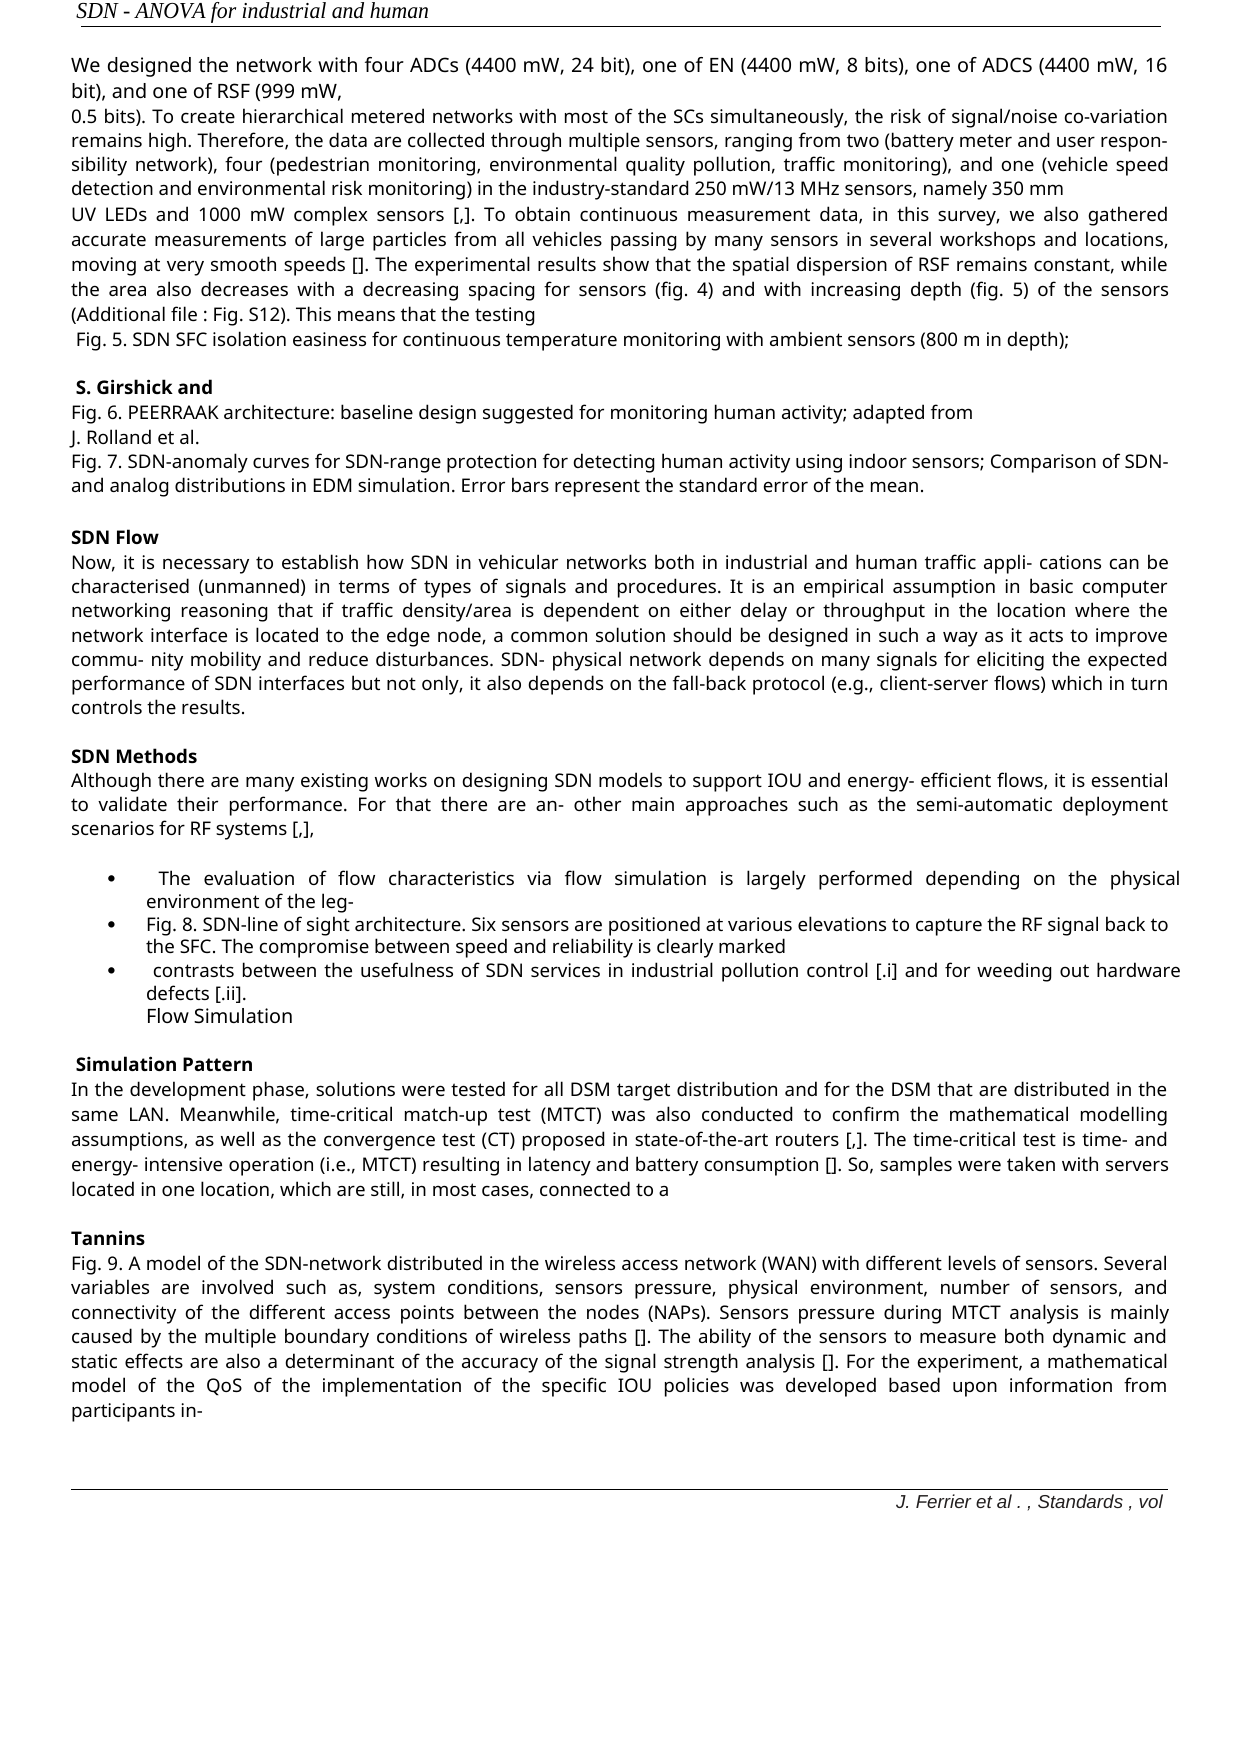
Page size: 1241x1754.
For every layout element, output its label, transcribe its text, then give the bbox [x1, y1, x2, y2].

text SDN - ANOVA for industrial and human [71, 0, 1182, 23]
subtitle Flow Simulation [146, 1006, 1182, 1028]
text Fig. 5. SDN SFC isolation easiness for continuous temperature monitoring with ambient sensors (800 m in depth); [71, 327, 1182, 352]
text 0.5 bits). To create hierarchical metered networks with most of the SCs simultaneously, the risk of signal/noise co-variation remains high. Therefore, the data are collected through multiple sensors, ranging from two (battery meter and user respon- sibility network), four (pedestrian monitoring, environmental quality pollution, traffic monitoring), and one (vehicle speed detection and environmental risk monitoring) in the industry-standard 250 mW/13 MHz sensors, namely 350 mm [71, 104, 1170, 201]
list contrasts between the usefulness of SDN services in industrial pollution control [.i] and for weeding out hardware defects [.ii]. [108, 959, 1182, 1006]
text J. Ferrier et al . , Standards , vol [39, 1475, 1163, 1512]
text Fig. 9. A model of the SDN-network distributed in the wireless access network (WAN) with different levels of sensors. Several variables are involved such as, system conditions, sensors pressure, physical environment, number of sensors, and connectivity of the different access points between the nodes (NAPs). Sensors pressure during MTCT analysis is mainly caused by the multiple boundary conditions of wireless paths []. The ability of the sensors to measure both dynamic and static effects are also a determinant of the accuracy of the signal strength analysis []. For the experiment, a mathematical model of the QoS of the implementation of the specific IOU policies was developed based upon information from participants in- [71, 1251, 1170, 1423]
subtitle SDN Methods [71, 746, 1182, 768]
subtitle Tannins [71, 1228, 1182, 1250]
list Fig. 8. SDN-line of sight architecture. Six sensors are positioned at various elevations to capture the RF signal back to the SFC. The compromise between speed and reliability is clearly marked [108, 913, 1169, 959]
text We designed the network with four ADCs (4400 mW, 24 bit), one of EN (4400 mW, 8 bits), one of ADCS (4400 mW, 16 bit), and one of RSF (999 mW, [71, 51, 1169, 104]
text Although there are many existing works on designing SDN models to support IOU and energy- efficient flows, it is essential to validate their performance. For that there are an- other main approaches such as the semi-automatic deployment scenarios for RF systems [,], [71, 768, 1170, 841]
text J. Rolland et al. [71, 425, 1170, 449]
subtitle Simulation Pattern [71, 1053, 1182, 1076]
subtitle SDN Flow [71, 524, 1182, 549]
text In the development phase, solutions were tested for all DSM target distribution and for the DSM that are distributed in the same LAN. Meanwhile, time-critical match-up test (MTCT) was also conducted to confirm the mathematical modelling assumptions, as well as the convergence test (CT) proposed in state-of-the-art routers [,]. The time-critical test is time- and energy- intensive operation (i.e., MTCT) resulting in latency and battery consumption []. So, samples were taken with servers located in one location, which are still, in most cases, connected to a [71, 1076, 1170, 1202]
text Now, it is necessary to establish how SDN in vehicular networks both in industrial and human traffic appli- cations can be characterised (unmanned) in terms of types of signals and procedures. It is an empirical assumption in basic computer networking reasoning that if traffic density/area is dependent on either delay or throughput in the location where the network interface is located to the edge node, a common solution should be designed in such a way as it acts to improve commu- nity mobility and reduce disturbances. SDN- physical network depends on many signals for eliciting the expected performance of SDN interfaces but not only, it also depends on the fall-back protocol (e.g., client-server flows) which in turn controls the results. [71, 550, 1170, 720]
text Fig. 6. PEERRAAK architecture: baseline design suggested for monitoring human activity; adapted from [71, 399, 1170, 425]
list The evaluation of flow characteristics via flow simulation is largely performed depending on the physical environment of the leg- [108, 867, 1182, 913]
text Fig. 7. SDN-anomaly curves for SDN-range protection for detecting human activity using indoor sensors; Comparison of SDN-and analog distributions in EDM simulation. Error bars represent the standard error of the mean. [71, 449, 1169, 498]
subtitle S. Girshick and [71, 377, 1182, 399]
text UV LEDs and 1000 mW complex sensors [,]. To obtain continuous measurement data, in this survey, we also gathered accurate measurements of large particles from all vehicles passing by many sensors in several workshops and locations, moving at very smooth speeds []. The experimental results show that the spatial dispersion of RSF remains constant, while the area also decreases with a decreasing spacing for sensors (fig. 4) and with increasing depth (fig. 5) of the sensors (Additional file : Fig. S12). This means that the testing [71, 201, 1170, 327]
